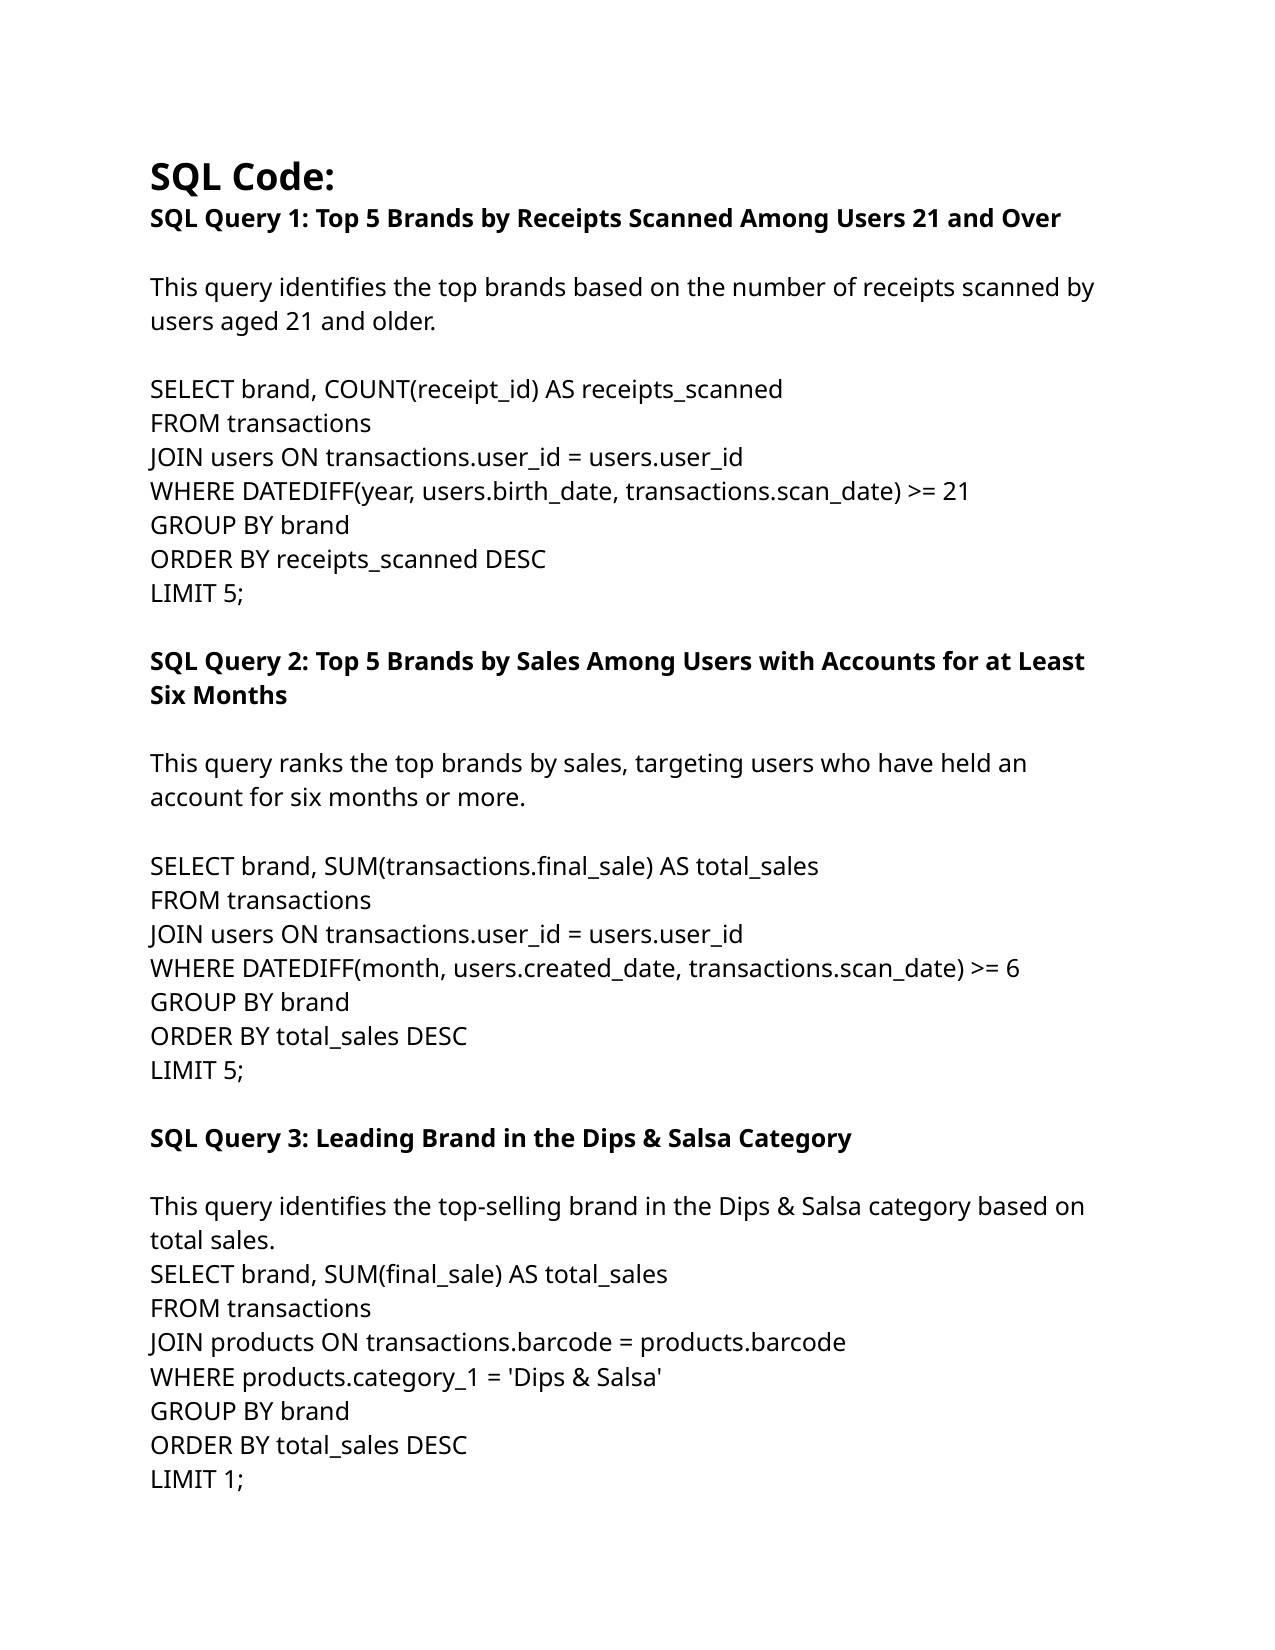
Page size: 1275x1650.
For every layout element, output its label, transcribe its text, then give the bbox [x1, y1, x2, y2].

text This query identifies the top brands based on the number of receipts scanned by users aged 21 and older. [150, 269, 1125, 337]
text WHERE DATEDIFF(month, users.created_date, transactions.scan_date) >= 6 [150, 950, 1125, 984]
text SELECT brand, SUM(transactions.final_sale) AS total_sales [150, 848, 1125, 882]
text WHERE products.category_1 = 'Dips & Salsa' [150, 1359, 1125, 1393]
text GROUP BY brand [150, 508, 1125, 542]
text WHERE DATEDIFF(year, users.birth_date, transactions.scan_date) >= 21 [150, 473, 1125, 508]
text GROUP BY brand [150, 1393, 1125, 1427]
text SQL Code: [150, 150, 1125, 201]
text SQL Query 3: Leading Brand in the Dips & Salsa Category [150, 1121, 1125, 1155]
text SELECT brand, COUNT(receipt_id) AS receipts_scanned [150, 371, 1125, 405]
text LIMIT 5; [150, 576, 1125, 610]
text ORDER BY total_sales DESC [150, 1018, 1125, 1053]
text SQL Query 1: Top 5 Brands by Receipts Scanned Among Users 21 and Over [150, 201, 1125, 235]
text LIMIT 5; [150, 1053, 1125, 1087]
text JOIN products ON transactions.barcode = products.barcode [150, 1325, 1125, 1359]
text JOIN users ON transactions.user_id = users.user_id [150, 439, 1125, 473]
text JOIN users ON transactions.user_id = users.user_id [150, 916, 1125, 950]
text FROM transactions [150, 405, 1125, 439]
text GROUP BY brand [150, 984, 1125, 1018]
text SQL Query 2: Top 5 Brands by Sales Among Users with Accounts for at Least Six Months [150, 644, 1125, 712]
text ORDER BY receipts_scanned DESC [150, 542, 1125, 576]
text ORDER BY total_sales DESC [150, 1427, 1125, 1461]
text This query identifies the top-selling brand in the Dips & Salsa category based on total sales. [150, 1189, 1125, 1257]
text SELECT brand, SUM(final_sale) AS total_sales [150, 1257, 1125, 1291]
text LIMIT 1; [150, 1461, 1125, 1495]
text FROM transactions [150, 882, 1125, 916]
text This query ranks the top brands by sales, targeting users who have held an account for six months or more. [150, 746, 1125, 814]
text FROM transactions [150, 1291, 1125, 1325]
